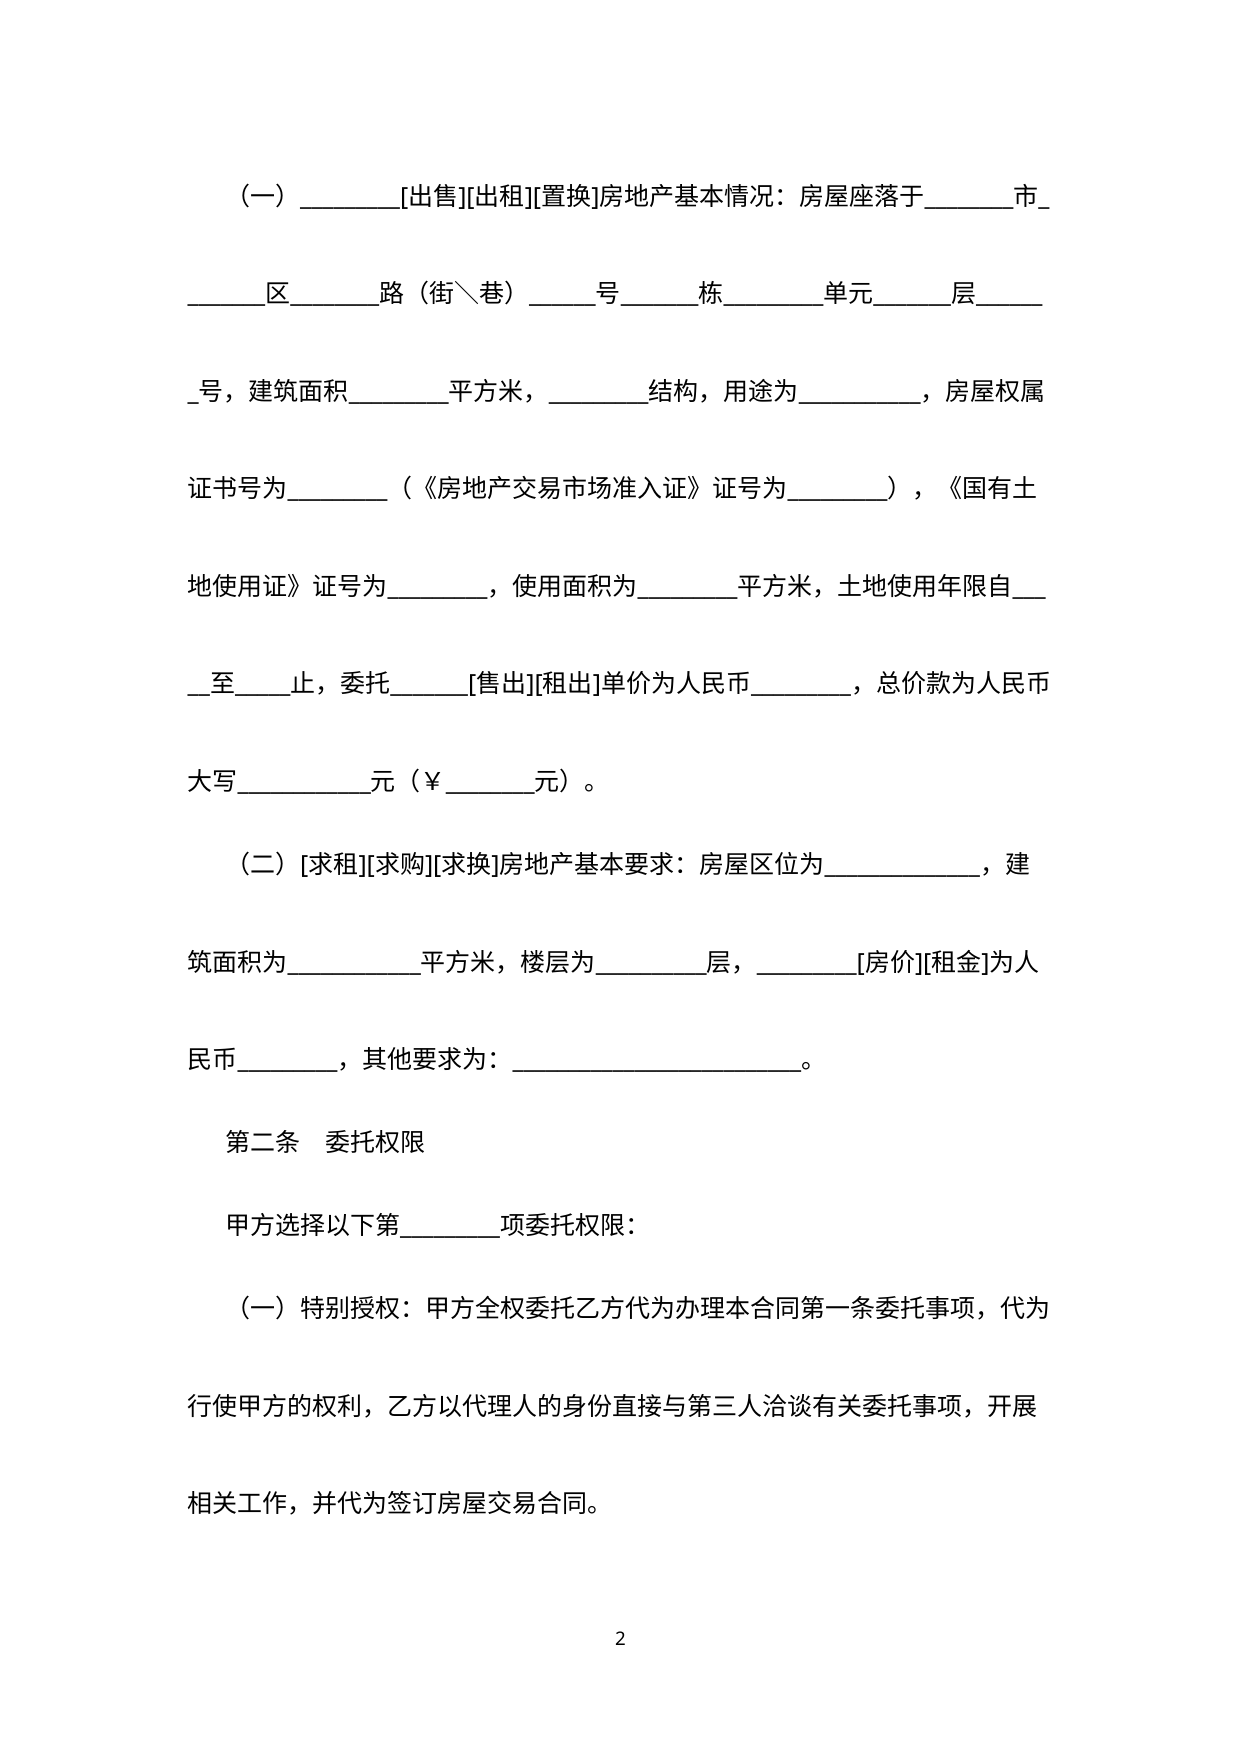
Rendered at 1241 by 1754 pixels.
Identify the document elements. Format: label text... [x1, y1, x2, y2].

text （一）特别授权：甲方全权委托乙方代为办理本合同第一条委托事项，代为行使甲方的权利，乙方以代理人的身份直接与第三人洽谈有关委托事项，开展相关工作，并代为签订房屋交易合同。 [187, 1274, 1053, 1534]
text （二）[求租][求购][求换]房地产基本要求：房屋区位为______________，建筑面积为____________平方米，楼层为__________层，_________[房价][租金]为人民币_________，其他要求为：__________________________。 [187, 830, 1053, 1090]
text 第二条 委托权限 [187, 1108, 1053, 1173]
text 甲方选择以下第_________项委托权限： [187, 1191, 1053, 1256]
text （一）_________[出售][出租][置换]房地产基本情况：房屋座落于________市________区________路（街＼巷）______号_______栋_________单元_______层_______号，建筑面积_________平方米，_________结构，用途为___________，房屋权属证书号为_________（《房地产交易市场准入证》证号为_________），《国有土地使用证》证号为_________，使用面积为_________平方米，土地使用年限自_____至_____止，委托_______[售出][租出]单价为人民币_________，总价款为人民币大写____________元（￥________元）。 [187, 162, 1053, 812]
